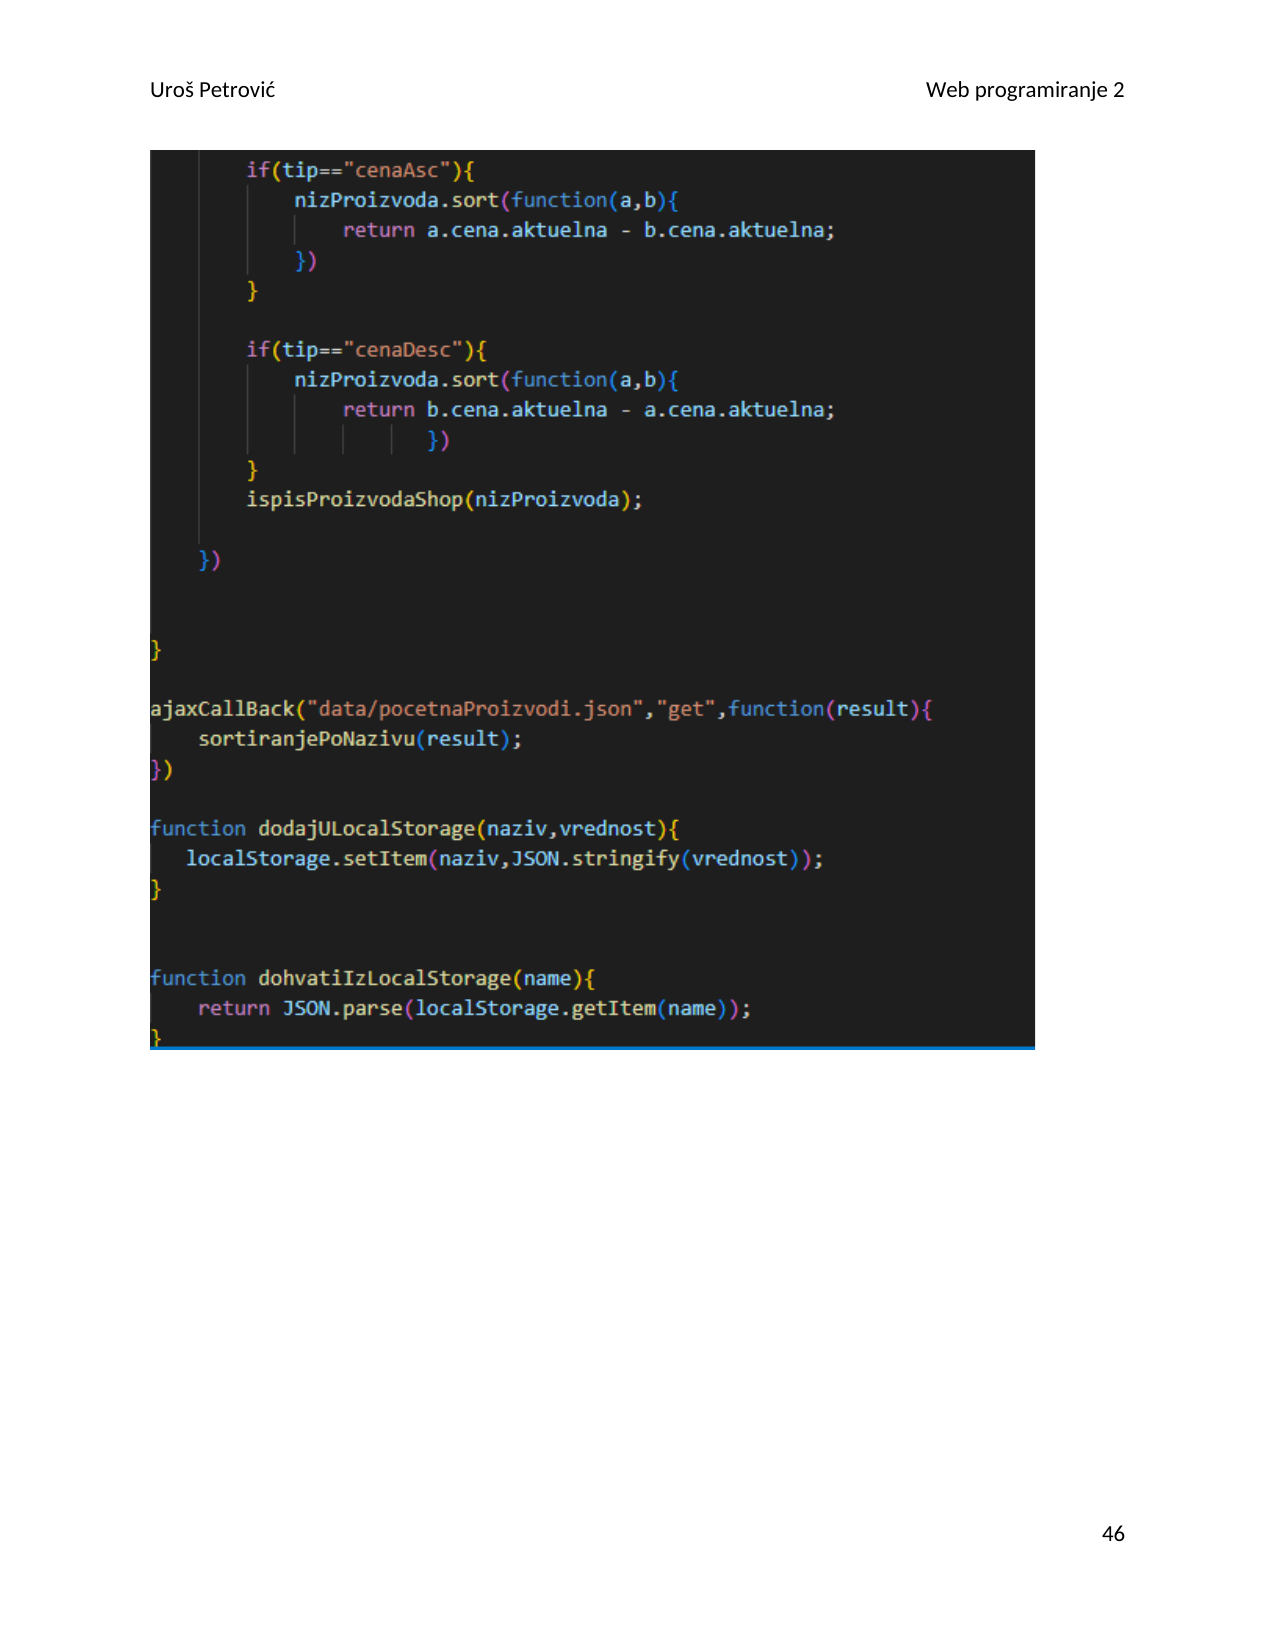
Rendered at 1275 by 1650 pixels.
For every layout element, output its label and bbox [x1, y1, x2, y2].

picture [150, 150, 1035, 1050]
